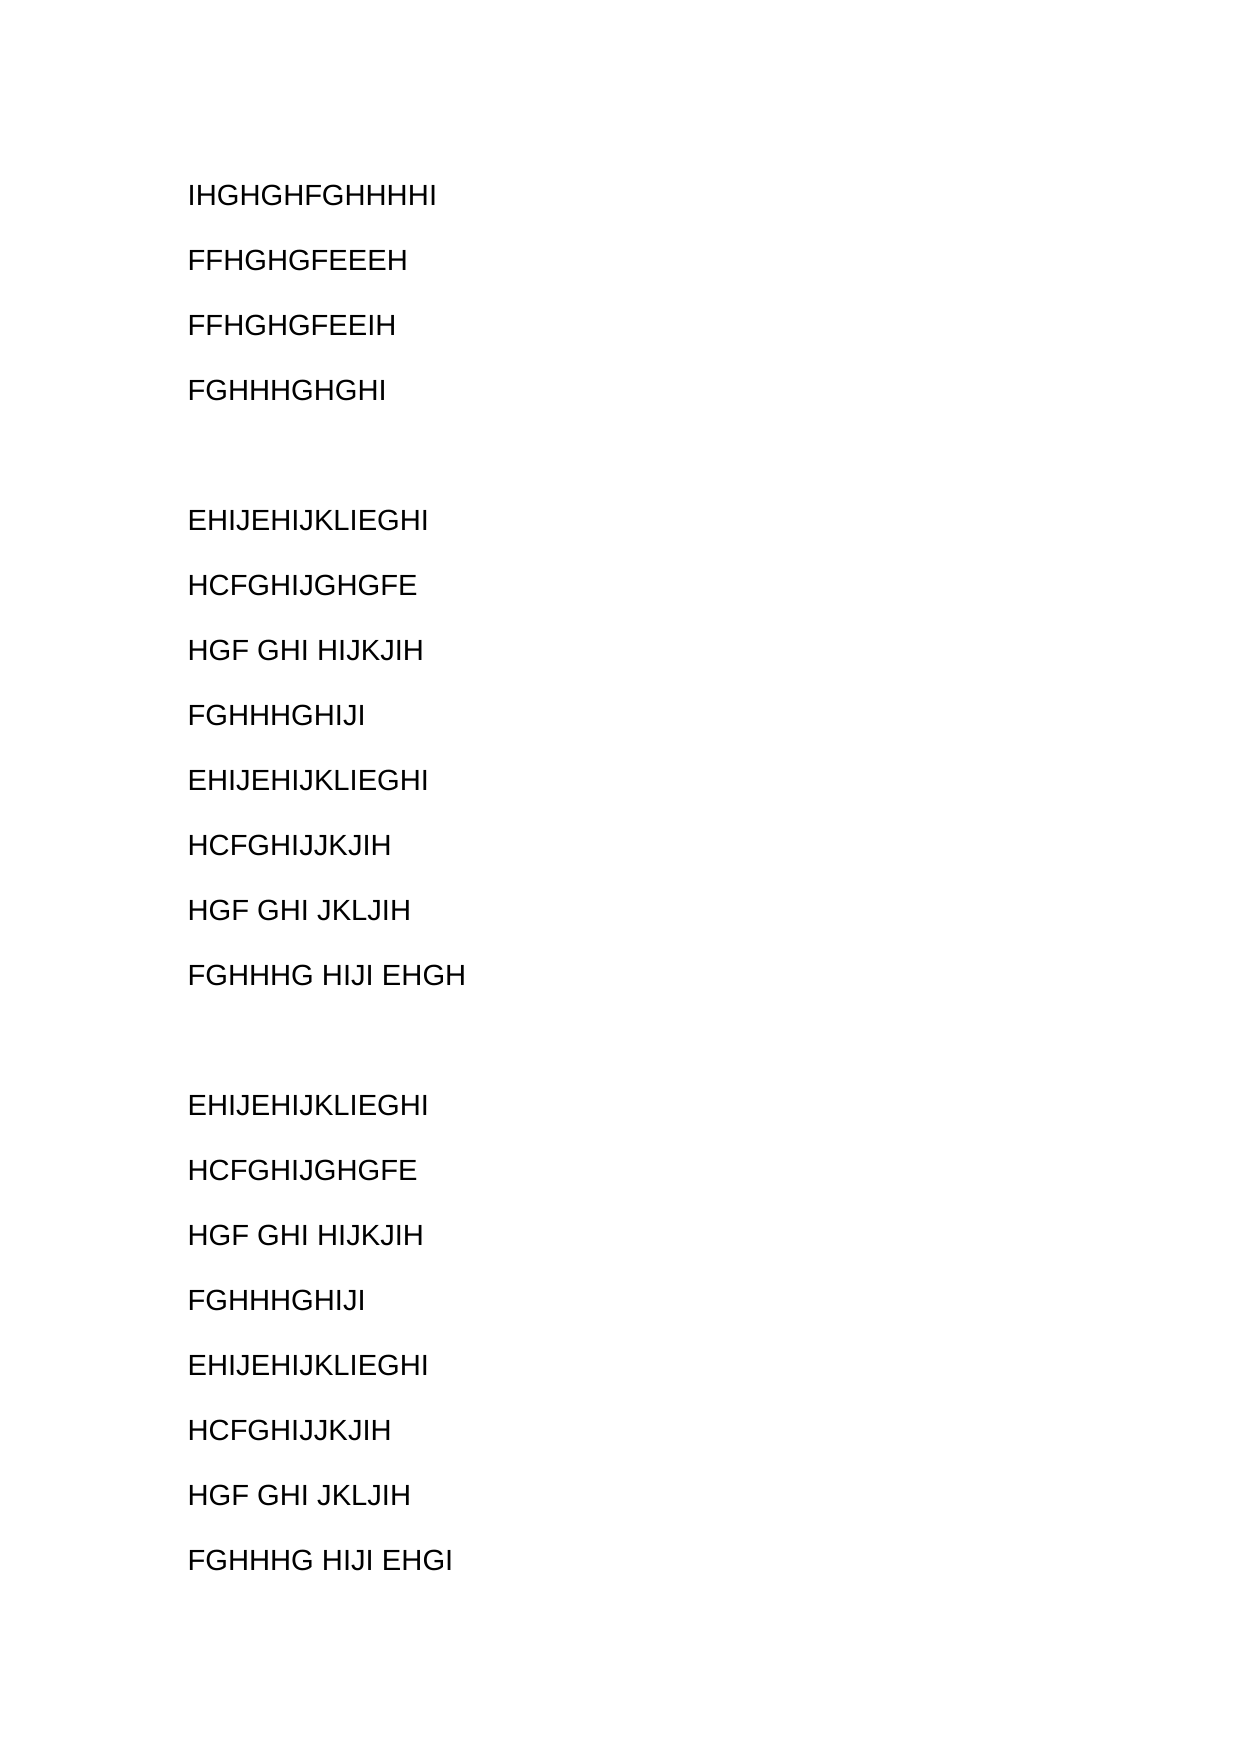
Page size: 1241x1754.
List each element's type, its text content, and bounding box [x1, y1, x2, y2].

text HCFGHIJGHGFE [187, 552, 1053, 617]
text HCFGHIJJKJIH [187, 1397, 1053, 1462]
text HGF GHI HIJKJIH [187, 617, 1053, 682]
text EHIJEHIJKLIEGHI [187, 487, 1053, 552]
text HGF GHI JKLJIH [187, 1462, 1053, 1527]
text EHIJEHIJKLIEGHI [187, 1072, 1053, 1137]
text HCFGHIJGHGFE [187, 1137, 1053, 1202]
text FFHGHGFEEIH [187, 292, 1053, 357]
text FGHHHGHIJI [187, 1267, 1053, 1332]
text EHIJEHIJKLIEGHI [187, 747, 1053, 812]
text HCFGHIJJKJIH [187, 812, 1053, 877]
text IHGHGHFGHHHHI [187, 162, 1053, 227]
text FFHGHGFEEEH [187, 227, 1053, 292]
text FGHHHG HIJI EHGH [187, 942, 1053, 1007]
text EHIJEHIJKLIEGHI [187, 1332, 1053, 1397]
text HGF GHI JKLJIH [187, 877, 1053, 942]
text HGF GHI HIJKJIH [187, 1202, 1053, 1267]
text FGHHHGHIJI [187, 682, 1053, 747]
text FGHHHG HIJI EHGI [187, 1527, 1053, 1592]
text FGHHHGHGHI [187, 357, 1053, 422]
